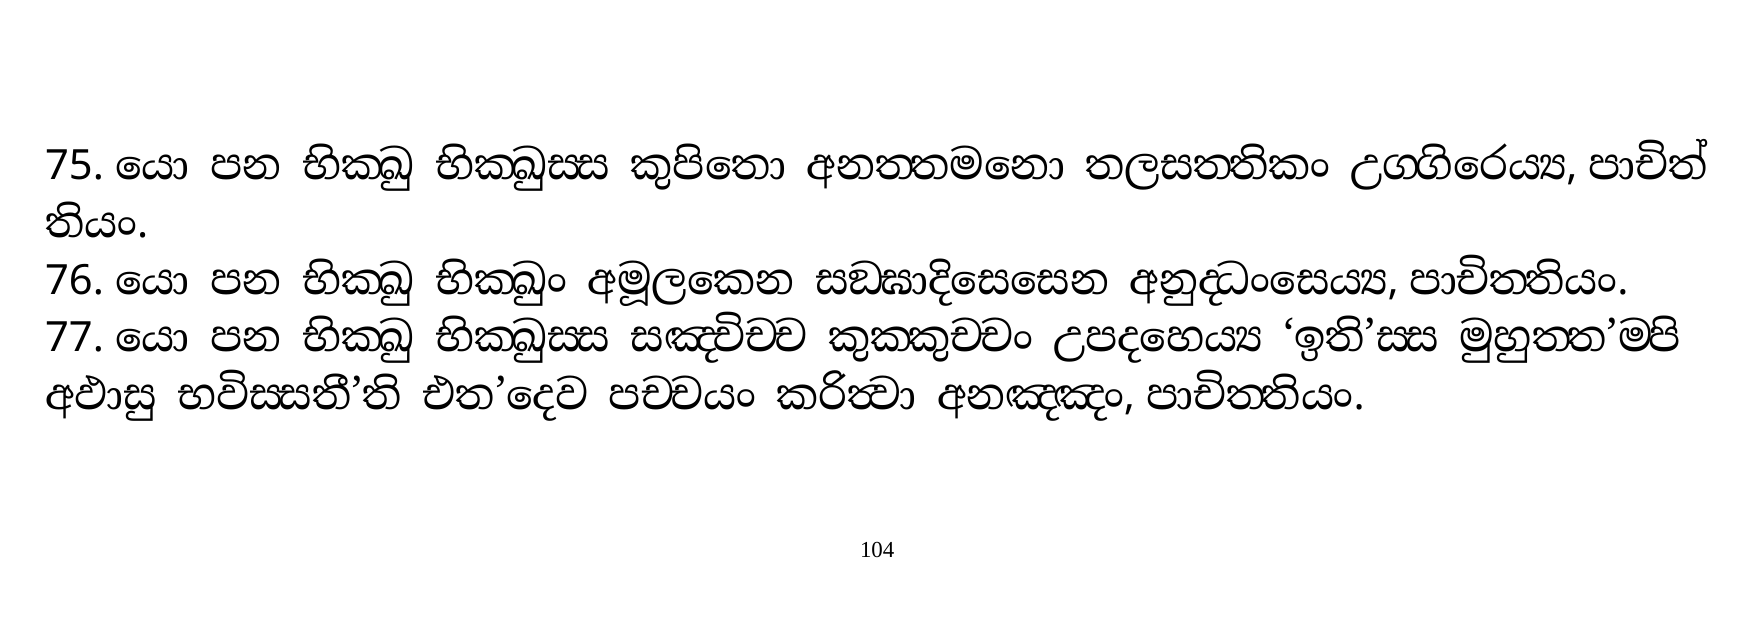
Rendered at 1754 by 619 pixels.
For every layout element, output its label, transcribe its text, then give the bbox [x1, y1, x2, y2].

text 76. යො පන භික‍්ඛු භික‍්ඛුං අමූලකෙන සඞ‍්ඝාදිසෙසෙන අනුද‍්ධංසෙය්‍ය, පාචිත‍්තියං. [45, 250, 1709, 307]
text 77. යො පන භික‍්ඛු භික‍්ඛුස‍්ස සඤ‍්චිච‍්ච කුක‍්කුච‍්චං උපදහෙය්‍ය ‘ඉති’ස‍්ස මුහුත‍්ත’ම‍්පි අඵාසු භවිස‍්සතී’ති එත’දෙව පච‍්චයං කරිත්‍වා අනඤ‍්ඤං, පාචිත‍්තියං. [45, 307, 1709, 422]
text 75. යො පන භික‍්ඛු භික‍්ඛුස‍්ස කුපිතො අනත‍්තමනො තලසත‍්තිකං උග‍්ගිරෙය්‍ය, පාචිත‍්තියං. [45, 135, 1709, 250]
